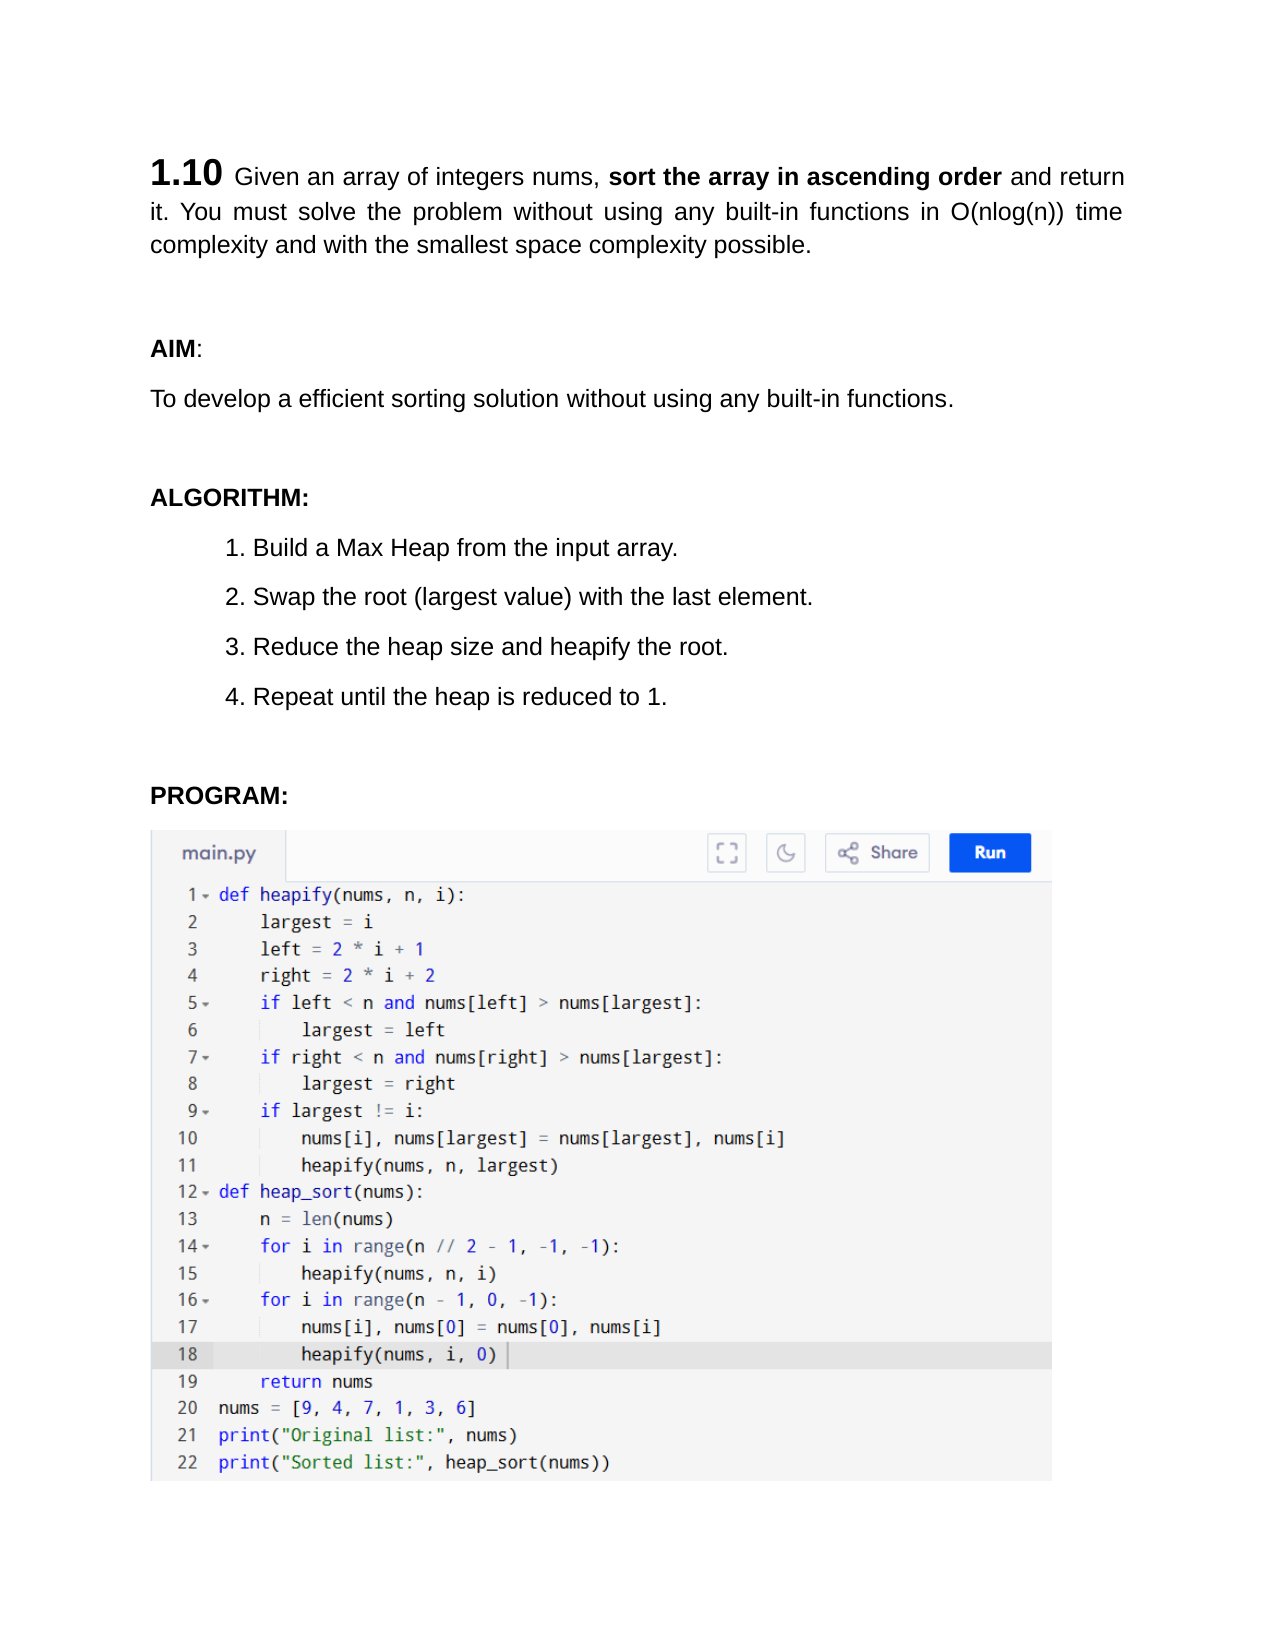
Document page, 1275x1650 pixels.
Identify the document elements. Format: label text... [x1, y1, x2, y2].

text 3. Reduce the heap size and heapify the root. [225, 632, 1125, 661]
picture [150, 830, 1052, 1481]
text AIM: [150, 334, 1125, 363]
text PROGRAM: [150, 781, 1125, 810]
list 1.10 Given an array of integers nums, sort the array in ascending order and return it. You must solve the problem without using any built-in functions in O(nlog(n)) time complexity and with the smallest space complexity possible. [150, 150, 1125, 259]
text ALGORITHM: [150, 483, 1125, 512]
text 1. Build a Max Heap from the input array. [225, 533, 1125, 561]
text To develop a efficient sorting solution without using any built-in functions. [150, 384, 1125, 412]
text 4. Repeat until the heap is reduced to 1. [225, 682, 1125, 711]
text 2. Swap the root (largest value) with the last element. [225, 582, 1125, 611]
